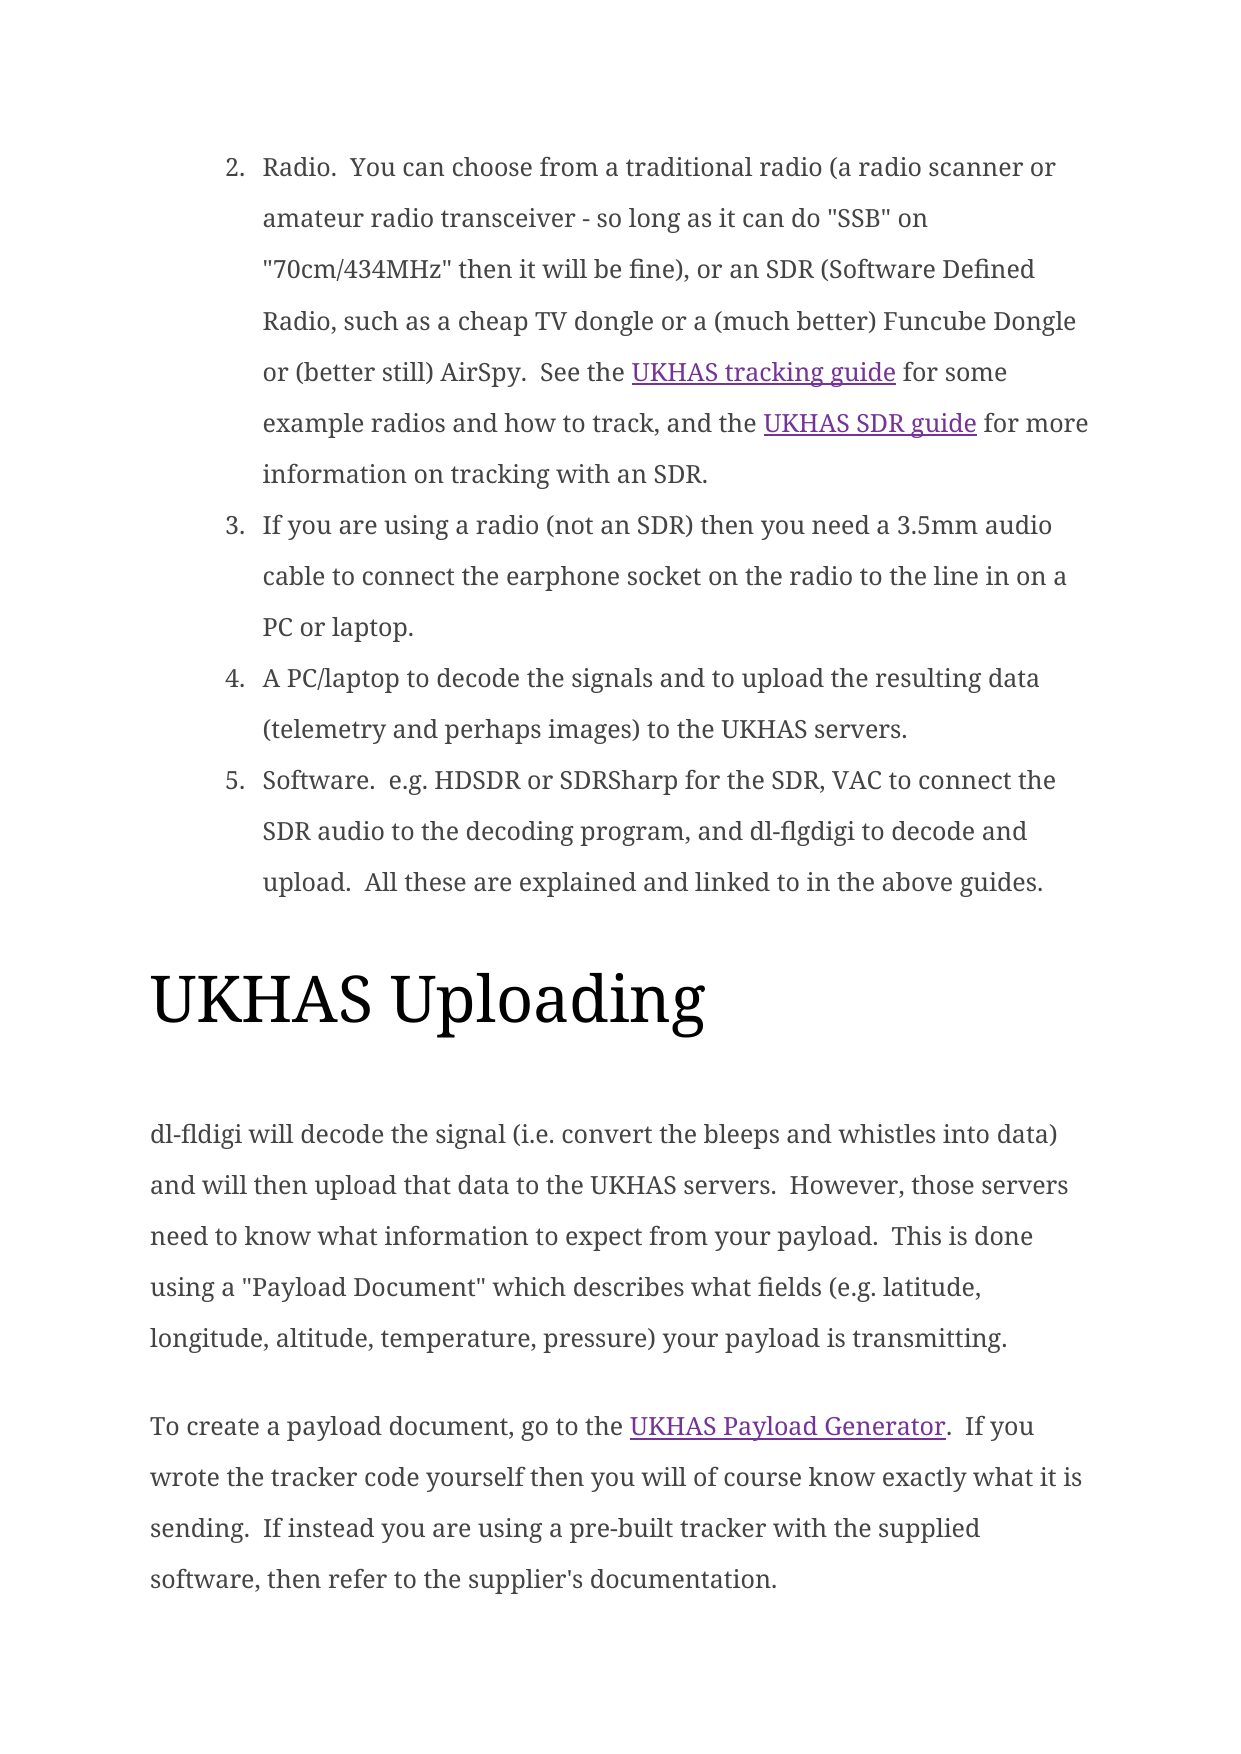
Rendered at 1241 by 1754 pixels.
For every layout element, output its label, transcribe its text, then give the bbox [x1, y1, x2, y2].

text dl-fldigi will decode the signal (i.e. convert the bleeps and whistles into data) and will then upload that data to the UKHAS servers. However, those servers need to know what information to expect from your payload. This is done using a "Payload Document" which describes what fields (e.g. latitude, longitude, altitude, temperature, pressure) your payload is transmitting. [150, 1116, 1090, 1354]
subtitle UKHAS Uploading [150, 953, 1090, 1041]
list Software. e.g. HDSDR or SDRSharp for the SDR, VAC to connect the SDR audio to the decoding program, and dl-flgdigi to decode and upload. All these are explained and linked to in the above guides. [225, 762, 1090, 899]
list A PC/laptop to decode the signals and to upload the resulting data (telemetry and perhaps images) to the UKHAS servers. [225, 660, 1090, 746]
list Radio. You can choose from a traditional radio (a radio scanner or amateur radio transceiver - so long as it can do "SSB" on "70cm/434MHz" then it will be fine), or an SDR (Software Defined Radio, such as a cheap TV dongle or a (much better) Funcube Dongle or (better still) AirSpy. See the UKHAS tracking guide for some example radios and how to track, and the UKHAS SDR guide for more information on tracking with an SDR. [225, 150, 1090, 490]
list If you are using a radio (not an SDR) then you need a 3.5mm audio cable to connect the earphone socket on the radio to the line in on a PC or laptop. [225, 507, 1090, 643]
text To create a payload document, go to the UKHAS Payload Generator. If you wrote the tracker code yourself then you will of course know exactly what it is sending. If instead you are using a pre-built tracker with the supplied software, then refer to the supplier's documentation. [150, 1409, 1090, 1596]
